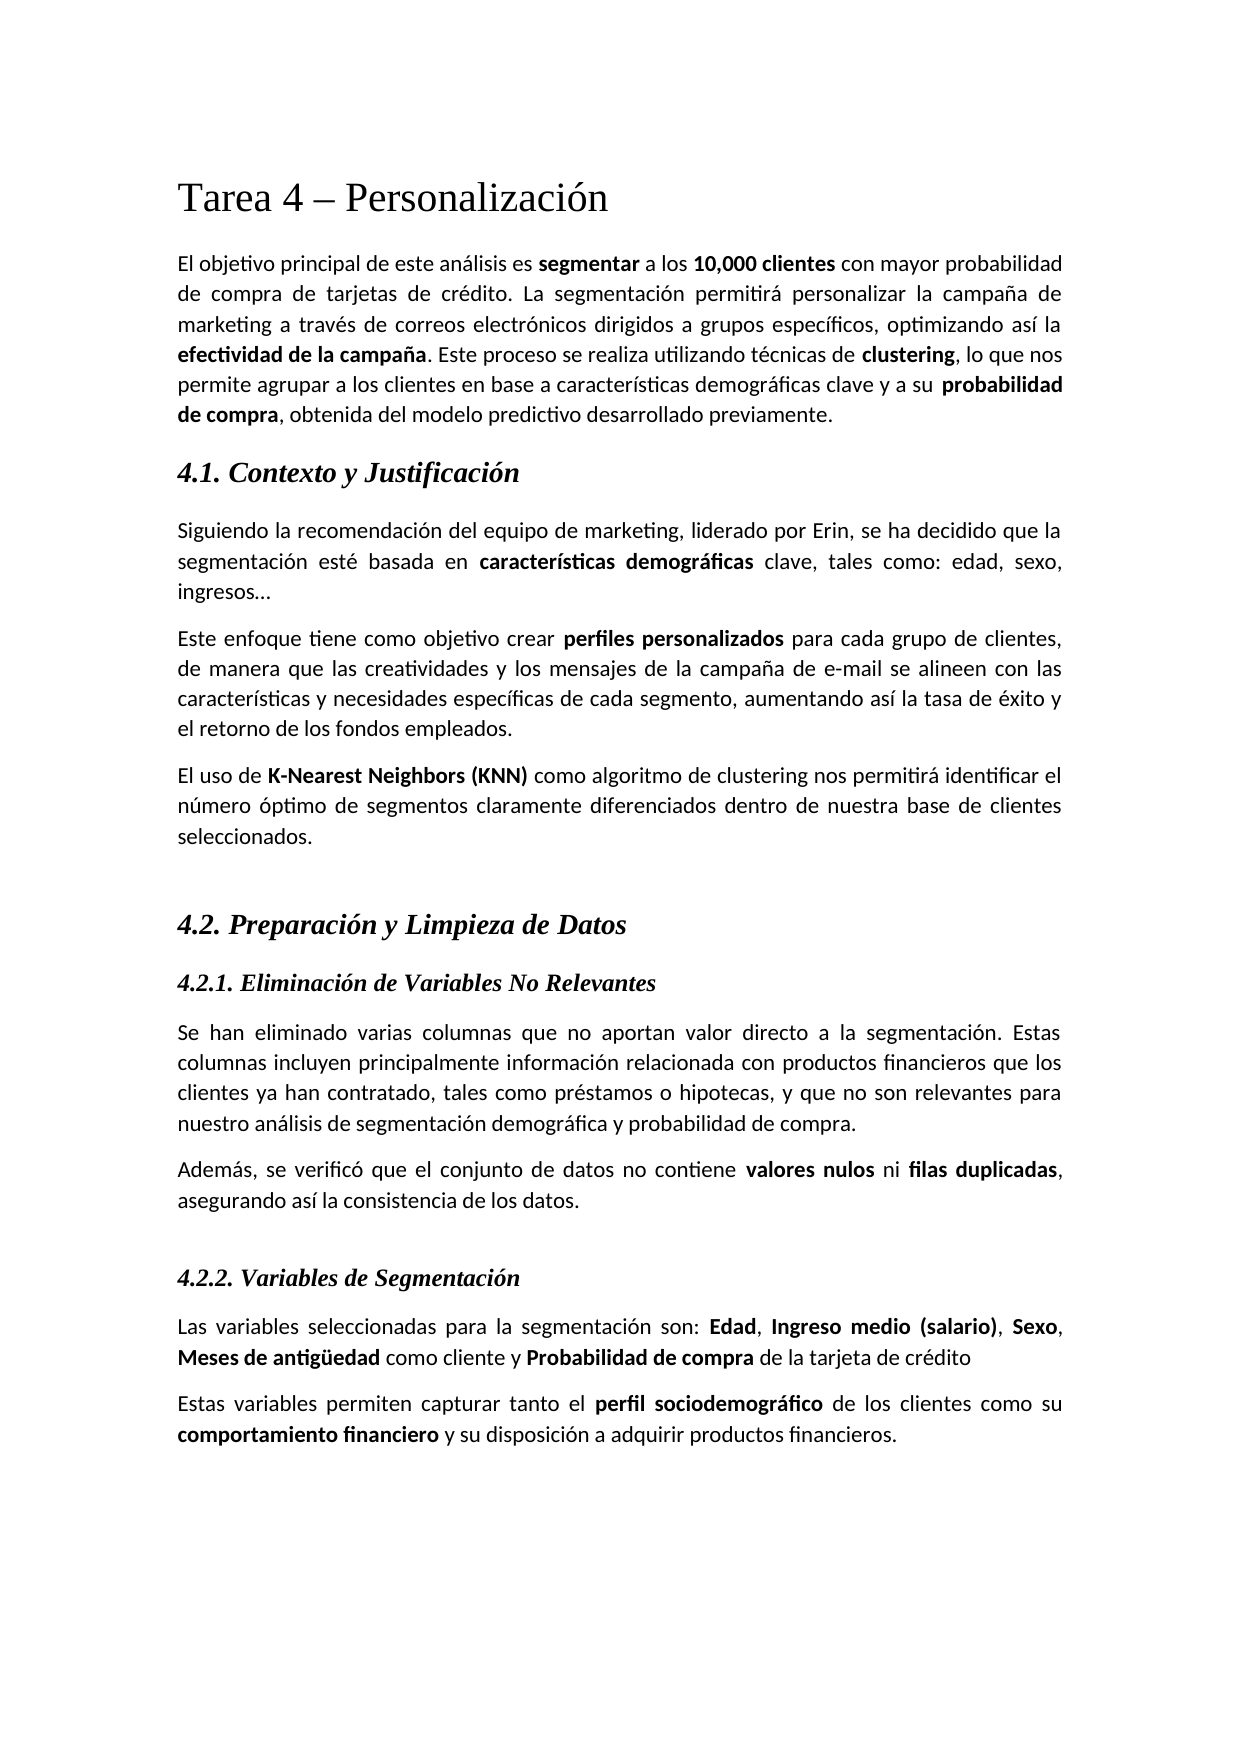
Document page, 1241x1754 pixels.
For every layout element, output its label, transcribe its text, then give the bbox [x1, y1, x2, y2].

subtitle 4.2.2. Variables de Segmentación [177, 1263, 1063, 1292]
text El uso de K-Nearest Neighbors (KNN) como algoritmo de clustering nos permitirá identificar el número óptimo de segmentos claramente diferenciados dentro de nuestra base de clientes seleccionados. [177, 761, 1063, 850]
subtitle Tarea 4 – Personalización [177, 173, 1063, 221]
subtitle 4.1. Contexto y Justificación [177, 456, 1063, 489]
text Las variables seleccionadas para la segmentación son: Edad, Ingreso medio (salario), Sexo, Meses de antigüedad como cliente y Probabilidad de compra de la tarjeta de crédito [177, 1312, 1063, 1371]
text Se han eliminado varias columnas que no aportan valor directo a la segmentación. Estas columnas incluyen principalmente información relacionada con productos financieros que los clientes ya han contratado, tales como préstamos o hipotecas, y que no son relevantes para nuestro análisis de segmentación demográfica y probabilidad de compra. [177, 1018, 1063, 1137]
subtitle 4.2. Preparación y Limpieza de Datos [177, 907, 1063, 941]
text Este enfoque tiene como objetivo crear perfiles personalizados para cada grupo de clientes, de manera que las creatividades y los mensajes de la campaña de e-mail se alineen con las características y necesidades específicas de cada segmento, aumentando así la tasa de éxito y el retorno de los fondos empleados. [177, 624, 1063, 743]
subtitle 4.2.1. Eliminación de Variables No Relevantes [177, 968, 1063, 997]
text El objetivo principal de este análisis es segmentar a los 10,000 clientes con mayor probabilidad de compra de tarjetas de crédito. La segmentación permitirá personalizar la campaña de marketing a través de correos electrónicos dirigidos a grupos específicos, optimizando así la efectividad de la campaña. Este proceso se realiza utilizando técnicas de clustering, lo que nos permite agrupar a los clientes en base a características demográficas clave y a su probabilidad de compra, obtenida del modelo predictivo desarrollado previamente. [177, 249, 1063, 428]
text Además, se verificó que el conjunto de datos no contiene valores nulos ni filas duplicadas, asegurando así la consistencia de los datos. [177, 1156, 1063, 1214]
text Estas variables permiten capturar tanto el perfil sociodemográfico de los clientes como su comportamiento financiero y su disposición a adquirir productos financieros. [177, 1389, 1063, 1448]
text Siguiendo la recomendación del equipo de marketing, liderado por Erin, se ha decidido que la segmentación esté basada en características demográficas clave, tales como: edad, sexo, ingresos… [177, 517, 1063, 605]
